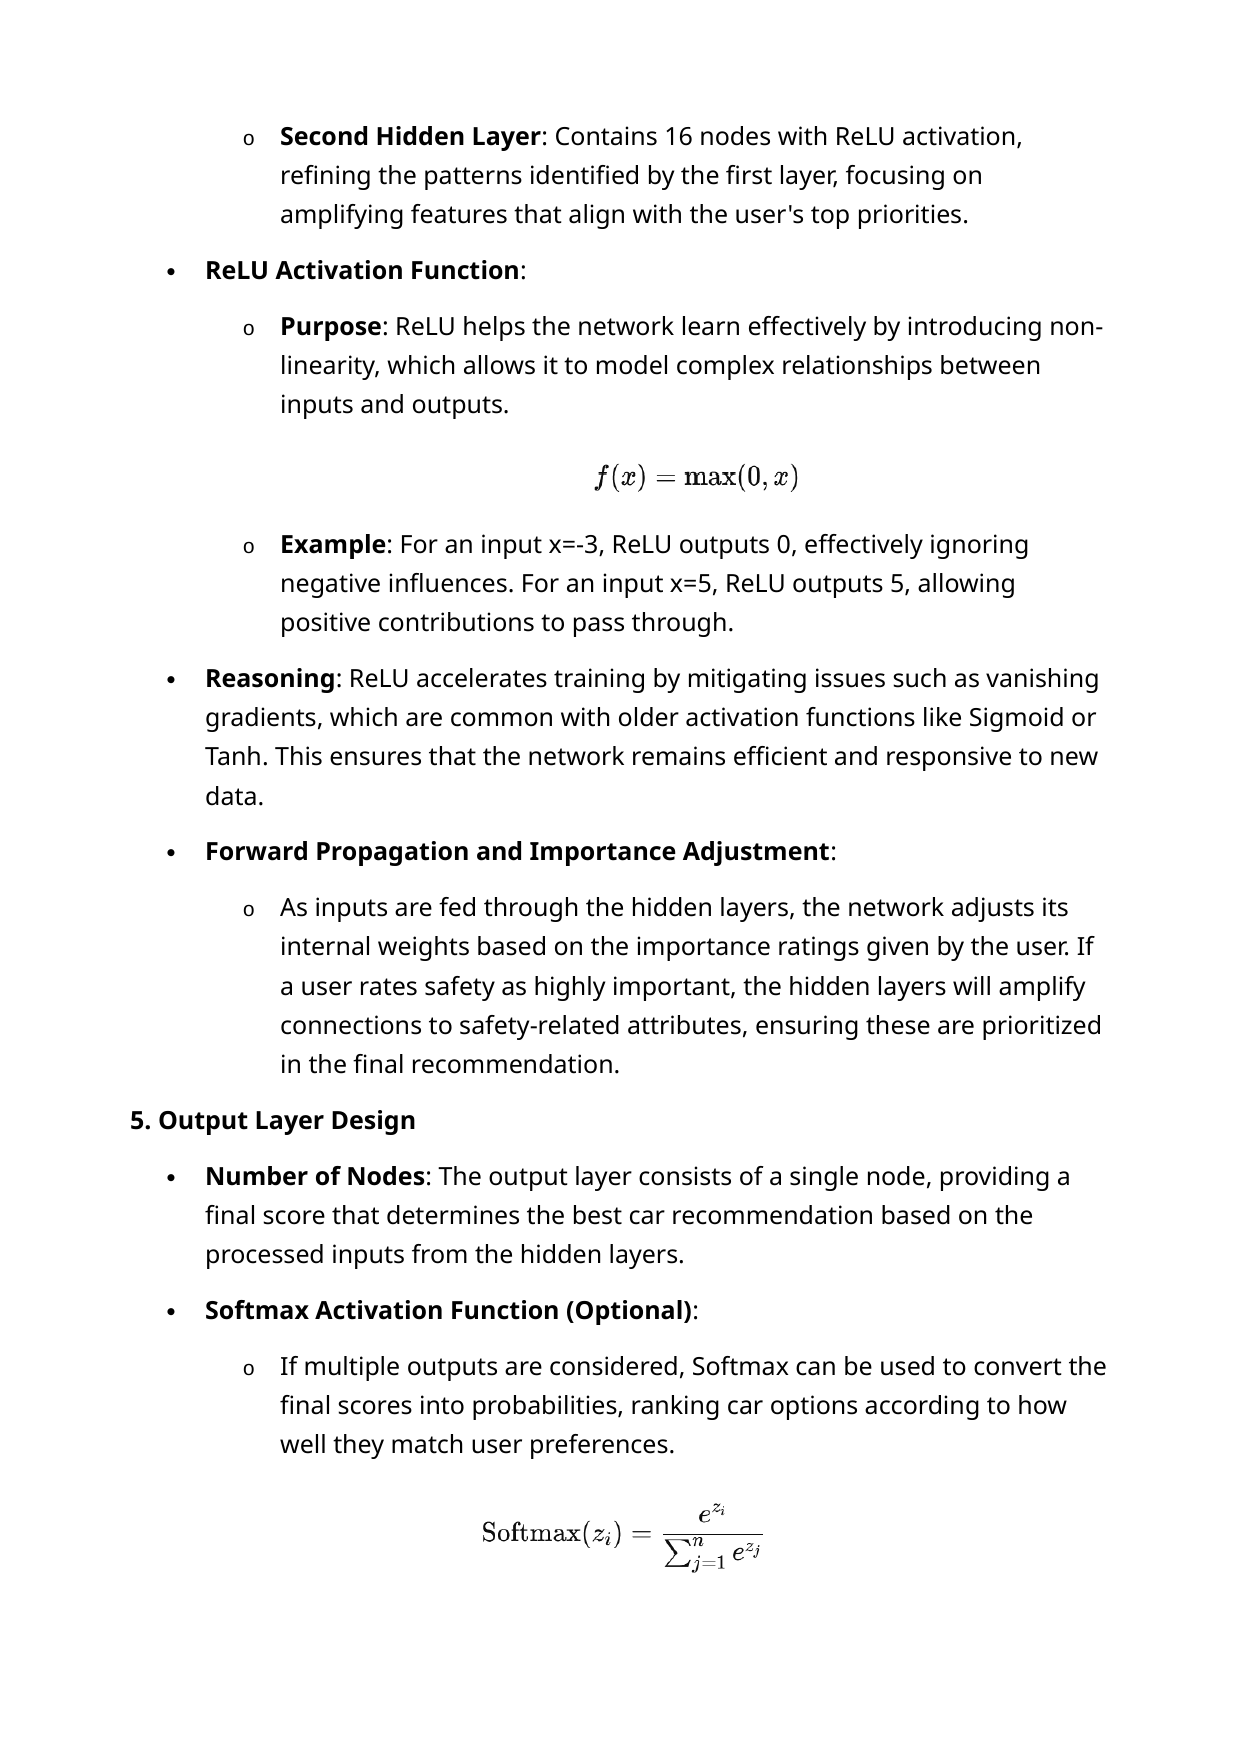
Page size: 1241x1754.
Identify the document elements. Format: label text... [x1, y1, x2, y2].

text 5. Output Layer Design [130, 1102, 1110, 1136]
list Second Hidden Layer: Contains 16 nodes with ReLU activation, refining the patterns identified by the first layer, focusing on amplifying features that align with the user's top priorities. [242, 118, 1110, 231]
list Forward Propagation and Importance Adjustment: [167, 834, 1110, 868]
list Reasoning: ReLU accelerates training by mitigating issues such as vanishing gradients, which are common with older activation functions like Sigmoid or Tanh. This ensures that the network remains efficient and responsive to new data. [167, 661, 1110, 812]
list As inputs are fed through the hidden layers, the network adjusts its internal weights based on the importance ratings given by the user. If a user rates safety as highly important, the hidden layers will amplify connections to safety-related attributes, ensuring these are prioritized in the final recommendation. [242, 890, 1110, 1081]
list Number of Nodes: The output layer consists of a single node, providing a final score that determines the best car recommendation based on the processed inputs from the hidden layers. [167, 1158, 1110, 1271]
list ReLU Activation Function: [167, 252, 1110, 286]
picture [584, 442, 807, 505]
list Softmax Activation Function (Optional): [167, 1292, 1110, 1326]
picture [448, 1482, 792, 1587]
list If multiple outputs are considered, Softmax can be used to convert the final scores into probabilities, ranking car options according to how well they match user preferences. [242, 1348, 1110, 1461]
list Example: For an input x=-3, ReLU outputs 0, effectively ignoring negative influences. For an input x=5, ReLU outputs 5, allowing positive contributions to pass through. [242, 527, 1110, 639]
list Purpose: ReLU helps the network learn effectively by introducing non-linearity, which allows it to model complex relationships between inputs and outputs. [242, 308, 1110, 421]
